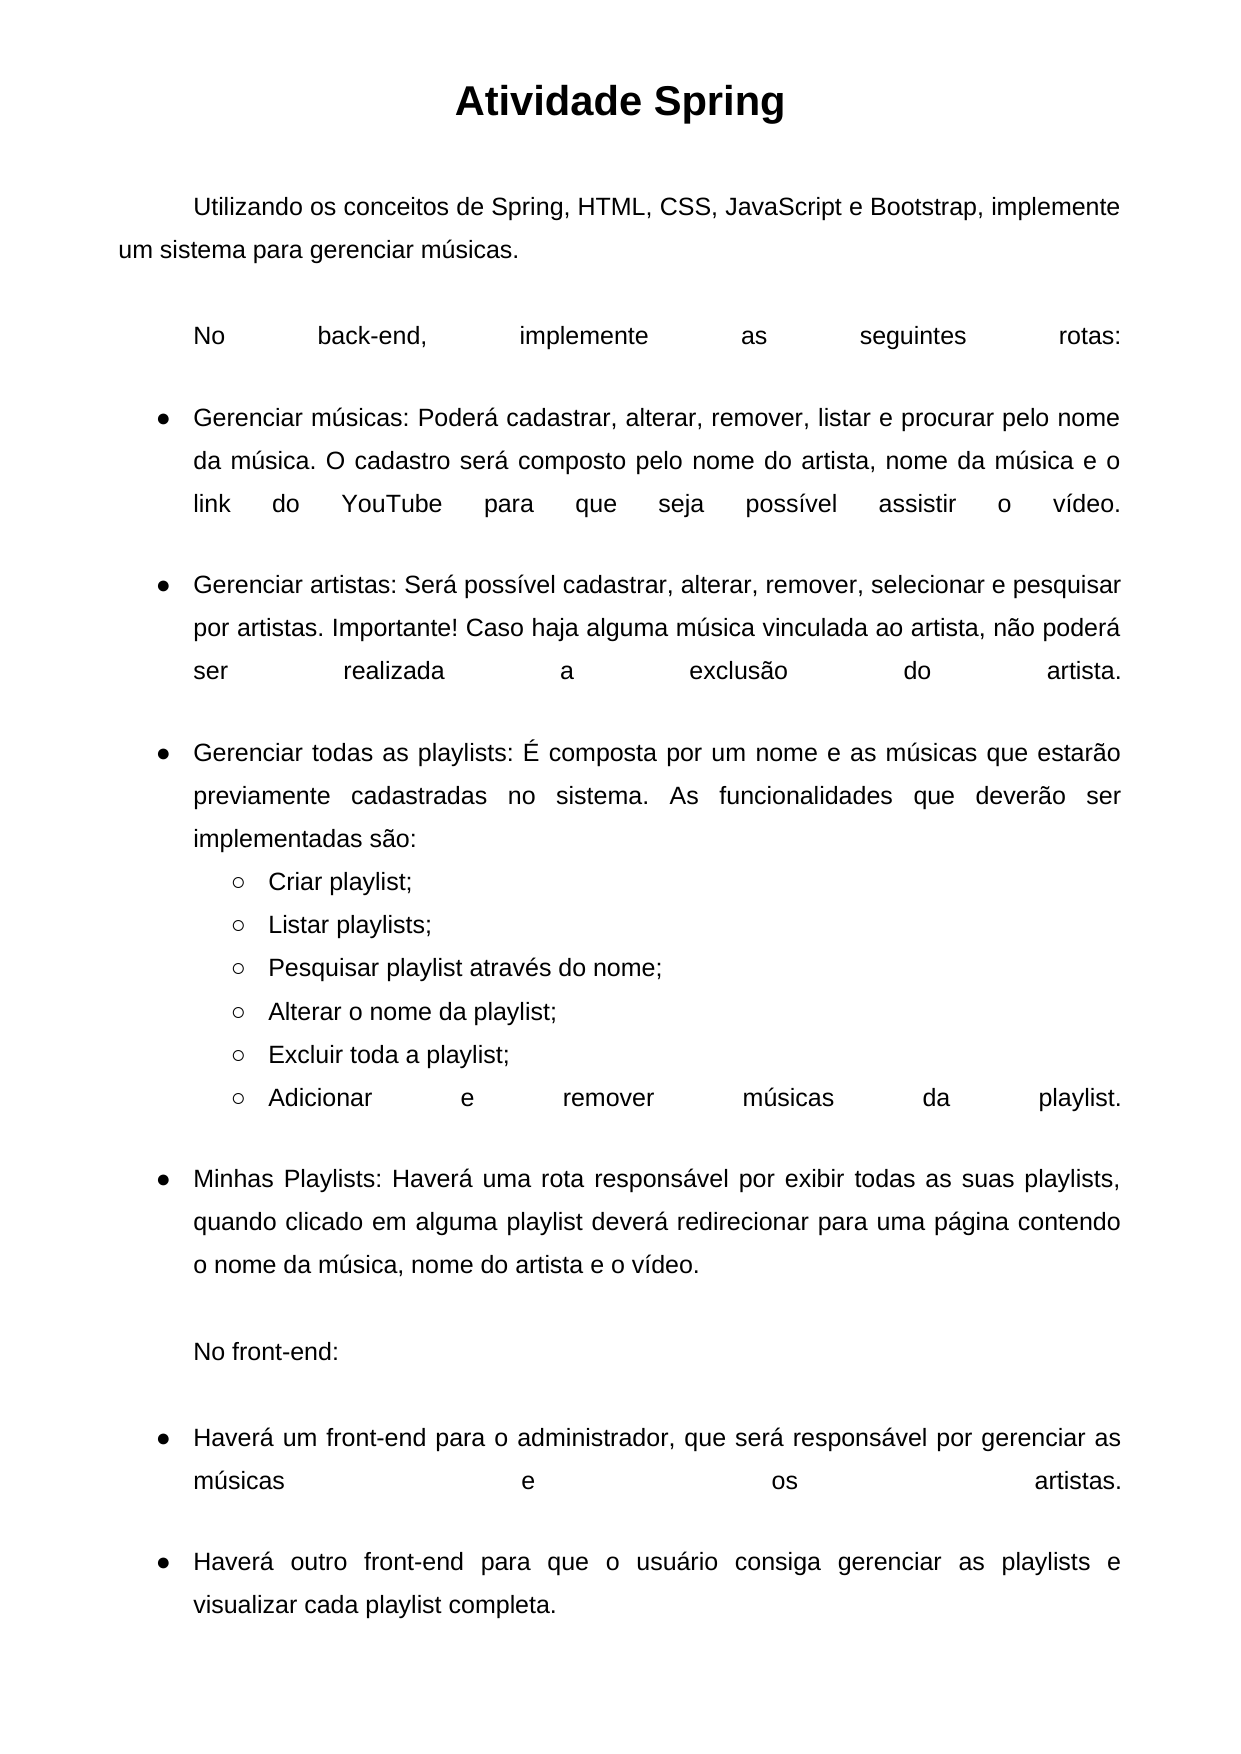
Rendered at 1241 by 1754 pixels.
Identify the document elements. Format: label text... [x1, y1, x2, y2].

text Atividade Spring [118, 77, 1122, 125]
text Utilizando os conceitos de Spring, HTML, CSS, JavaScript e Bootstrap, implemente um sistema para gerenciar músicas. [118, 192, 1122, 264]
list Haverá outro front-end para que o usuário consiga gerenciar as playlists e visualizar cada playlist completa. [156, 1547, 1122, 1619]
list Excluir toda a playlist; [231, 1039, 1122, 1068]
text No front-end: [118, 1337, 1122, 1365]
list Adicionar e remover músicas da playlist. [231, 1083, 1122, 1151]
list Criar playlist; [231, 867, 1122, 896]
list Pesquisar playlist através do nome; [231, 953, 1122, 982]
list Gerenciar artistas: Será possível cadastrar, alterar, remover, selecionar e pesquisar por artistas. Importante! Caso haja alguma música vinculada ao artista, não poderá ser realizada a exclusão do artista. [156, 570, 1122, 724]
list Haverá um front-end para o administrador, que será responsável por gerenciar as músicas e os artistas. [156, 1423, 1122, 1534]
list Listar playlists; [231, 910, 1122, 939]
text No back-end, implemente as seguintes rotas: [118, 321, 1122, 389]
list Minhas Playlists: Haverá uma rota responsável por exibir todas as suas playlists, quando clicado em alguma playlist deverá redirecionar para uma página contendo o nome da música, nome do artista e o vídeo. [156, 1164, 1122, 1279]
list Alterar o nome da playlist; [231, 996, 1122, 1025]
list Gerenciar músicas: Poderá cadastrar, alterar, remover, listar e procurar pelo nome da música. O cadastro será composto pelo nome do artista, nome da música e o link do YouTube para que seja possível assistir o vídeo. [156, 402, 1122, 557]
list Gerenciar todas as playlists: É composta por um nome e as músicas que estarão previamente cadastradas no sistema. As funcionalidades que deverão ser implementadas são: [156, 738, 1122, 853]
